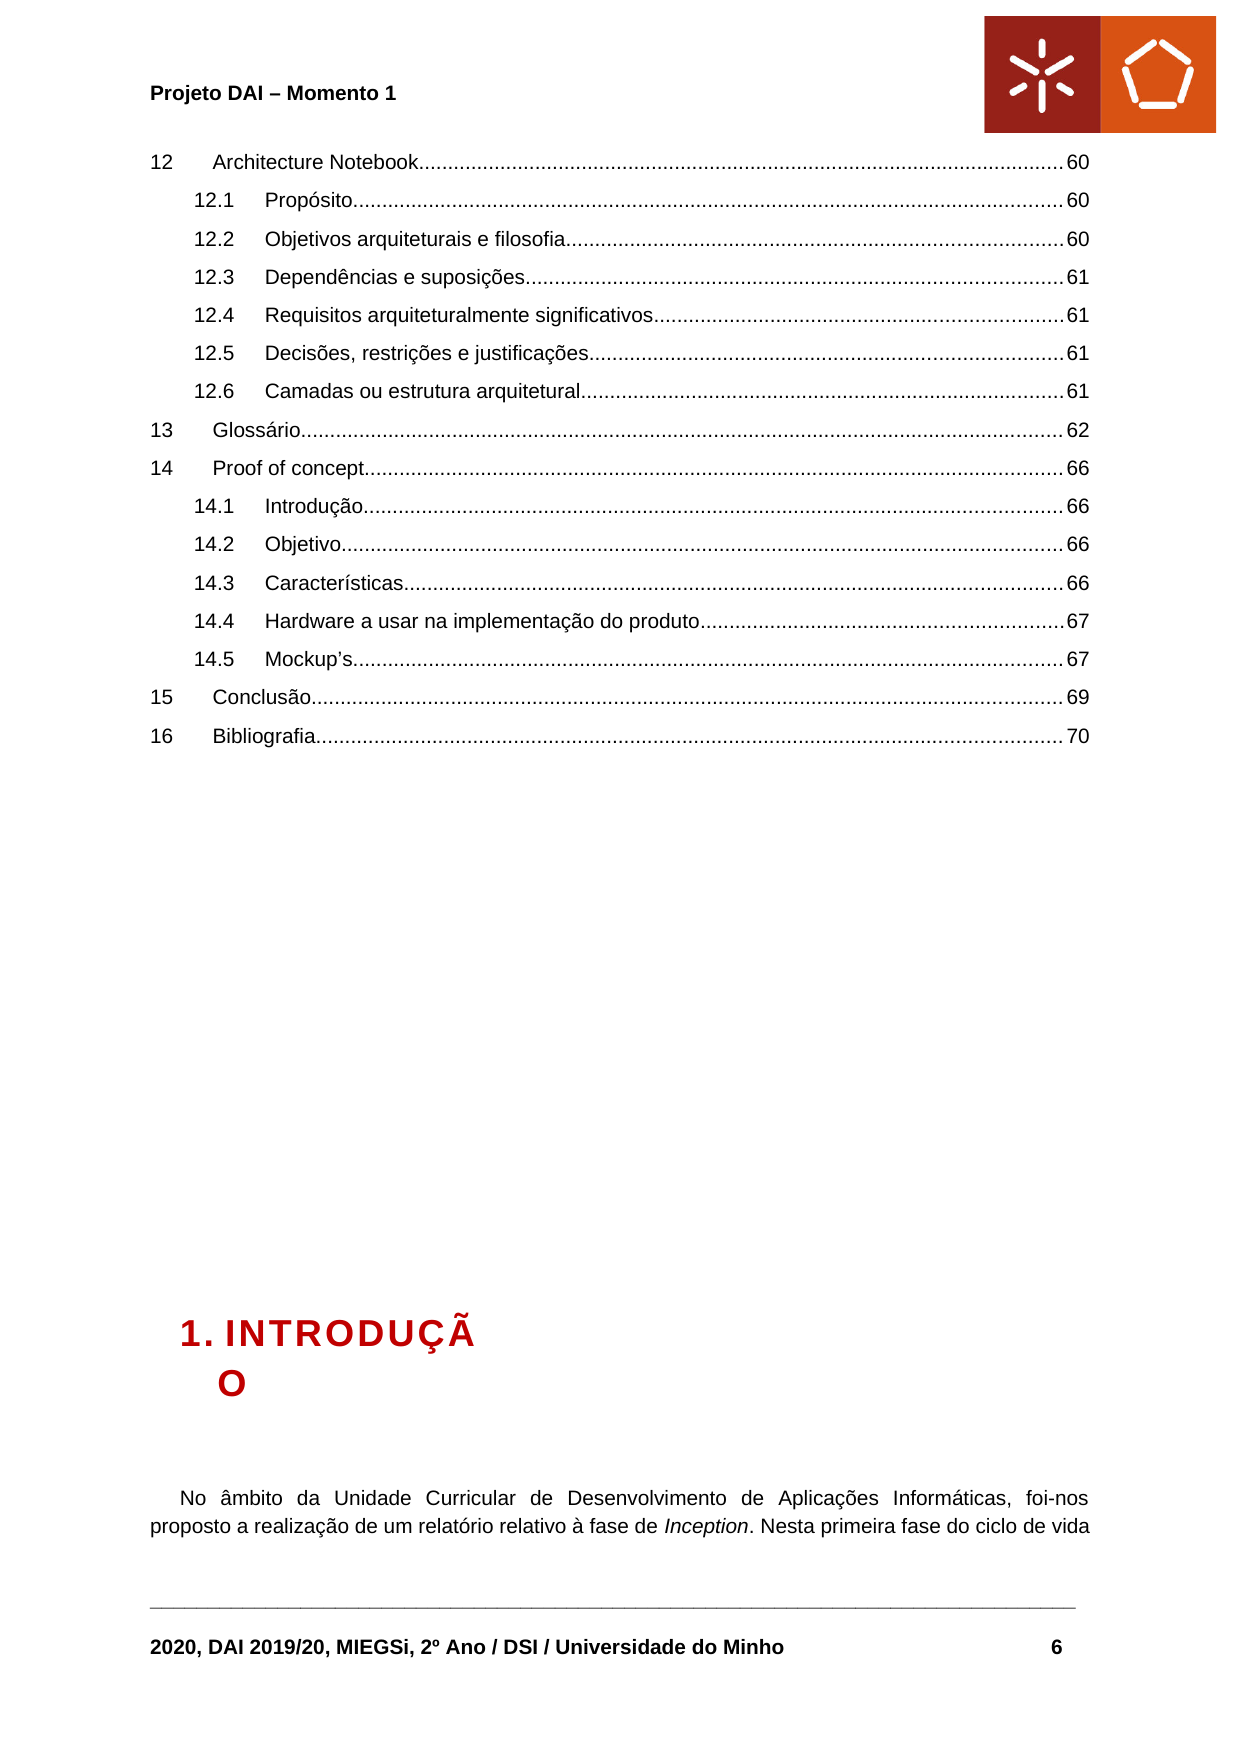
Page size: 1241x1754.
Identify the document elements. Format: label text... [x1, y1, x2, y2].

picture [984, 16, 1217, 133]
subtitle Introdução [179, 1312, 478, 1404]
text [150, 1486, 1090, 1538]
